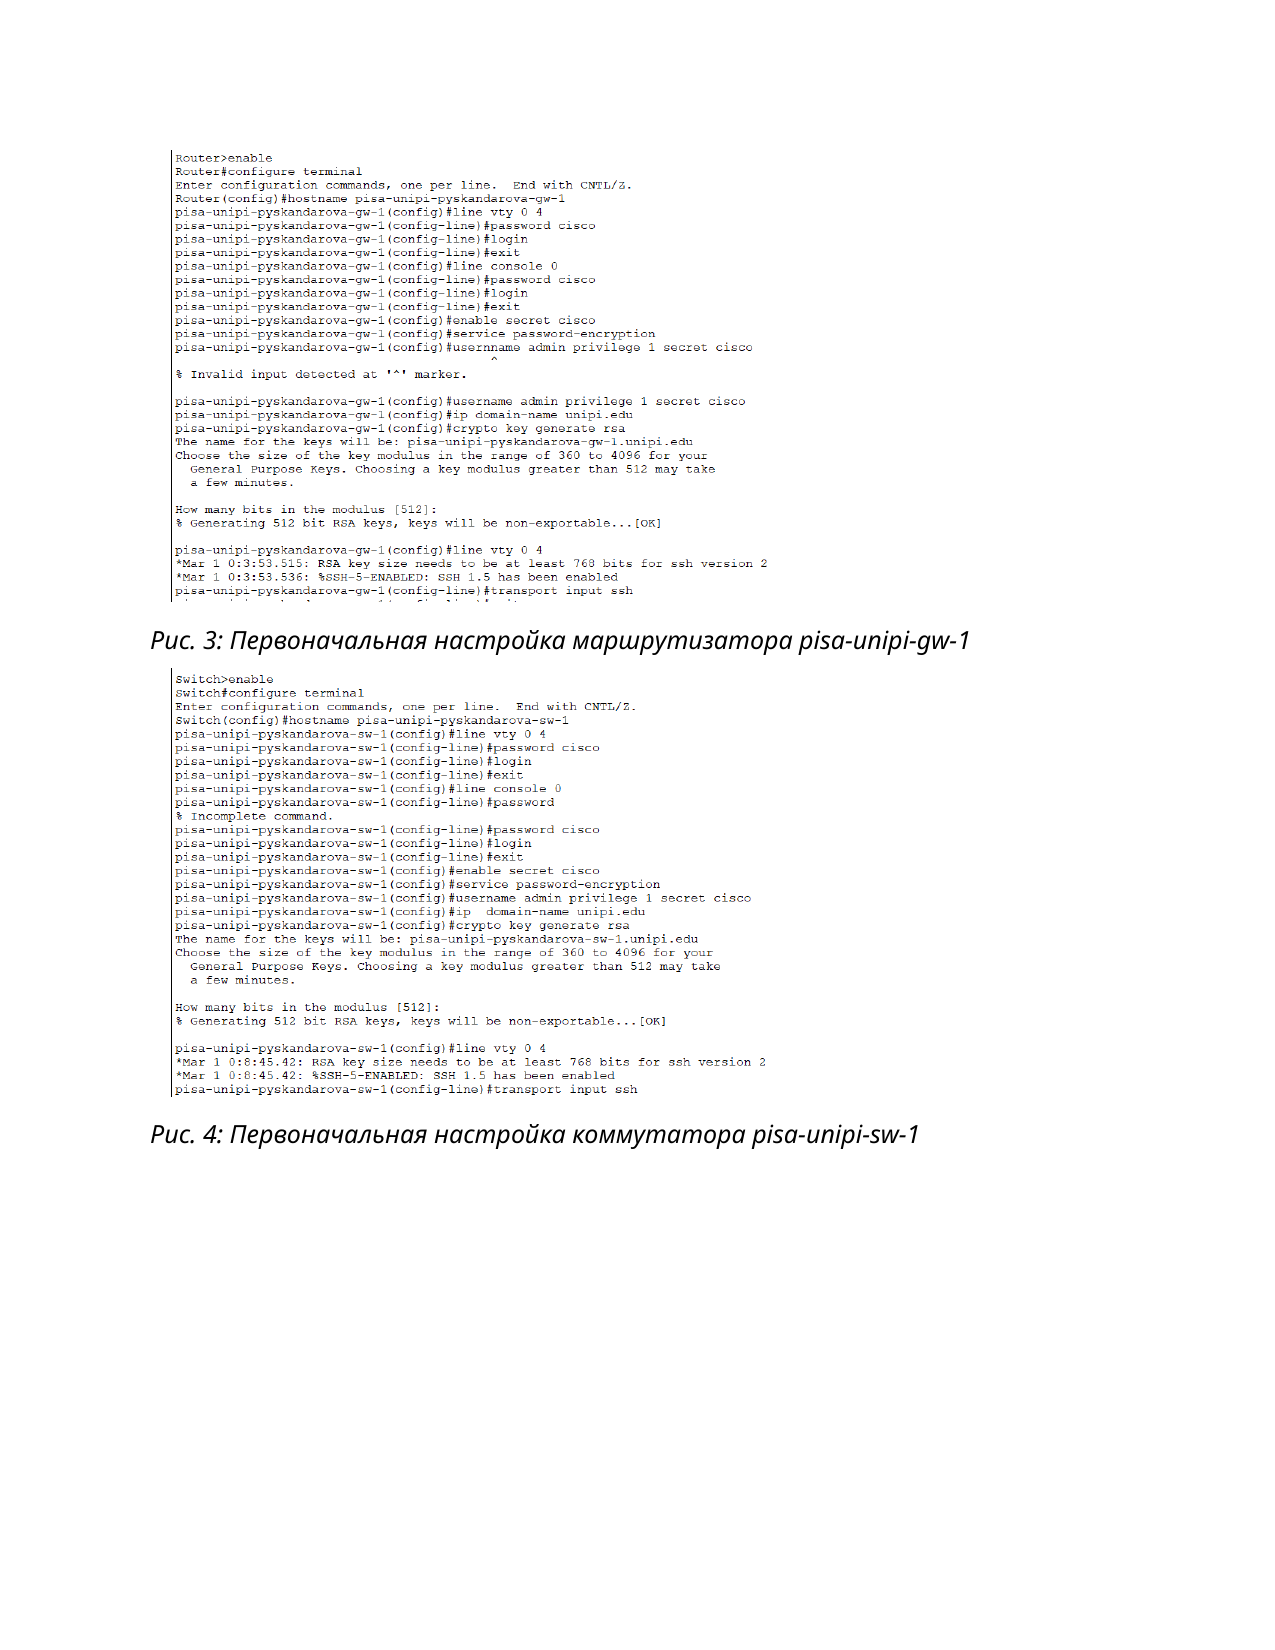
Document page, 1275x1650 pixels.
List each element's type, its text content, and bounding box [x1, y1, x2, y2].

picture [168, 150, 782, 602]
picture [168, 668, 782, 1097]
text Рис. 3: Первоначальная настройка маршрутизатора pisa-unipi-gw-1 [150, 622, 1125, 656]
text Рис. 4: Первоначальная настройка коммутатора pisa-unipi-sw-1 [150, 1117, 1125, 1151]
